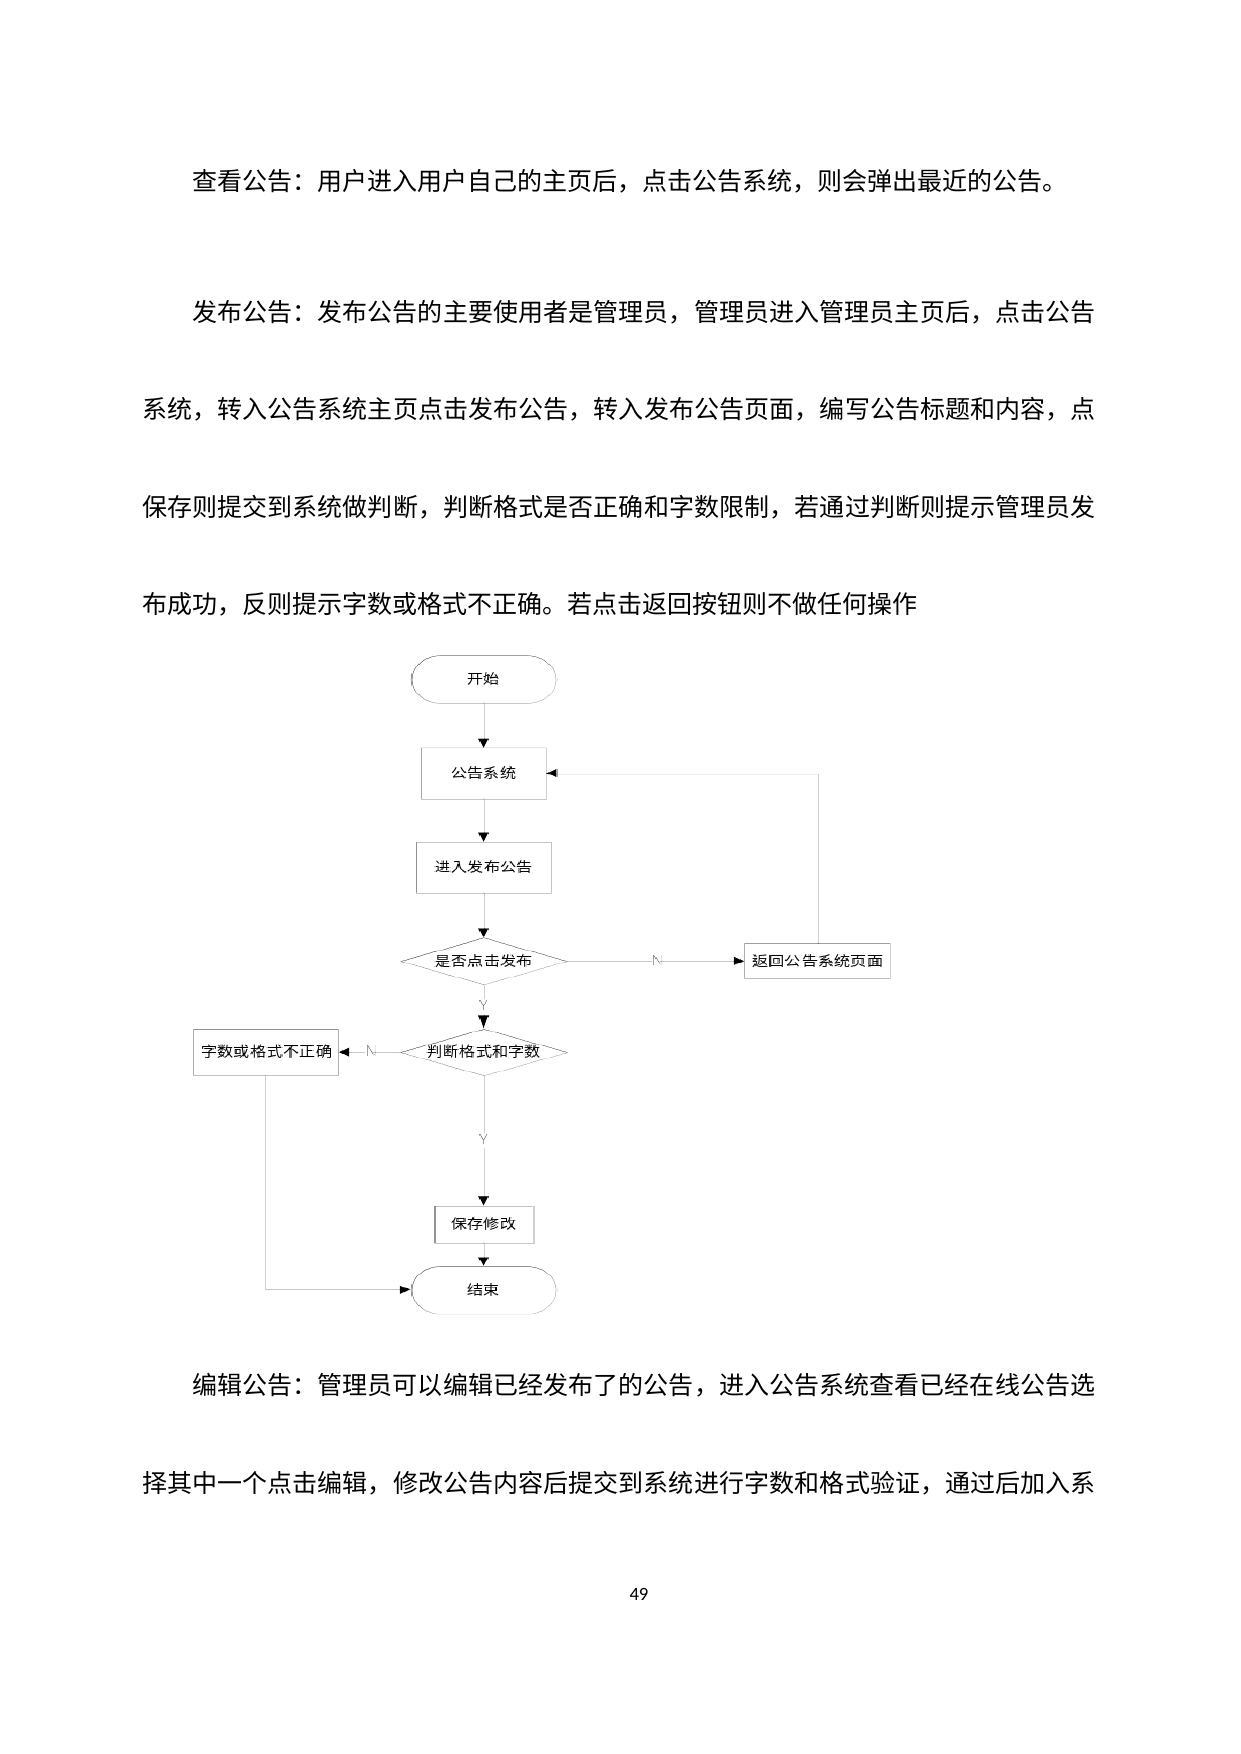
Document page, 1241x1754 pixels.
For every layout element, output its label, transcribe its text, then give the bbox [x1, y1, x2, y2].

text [142, 1351, 1098, 1514]
text 发布公告：发布公告的主要使用者是管理员，管理员进入管理员主页后，点击公告系统，转入公告系统主页点击发布公告，转入发布公告页面，编写公告标题和内容，点保存则提交到系统做判断，判断格式是否正确和字数限制，若通过判断则提示管理员发布成功，反则提示字数或格式不正确。若点击返回按钮则不做任何操作 [142, 278, 1098, 636]
text 查看公告：用户进入用户自己的主页后，点击公告系统，则会弹出最近的公告。 [142, 147, 1098, 212]
